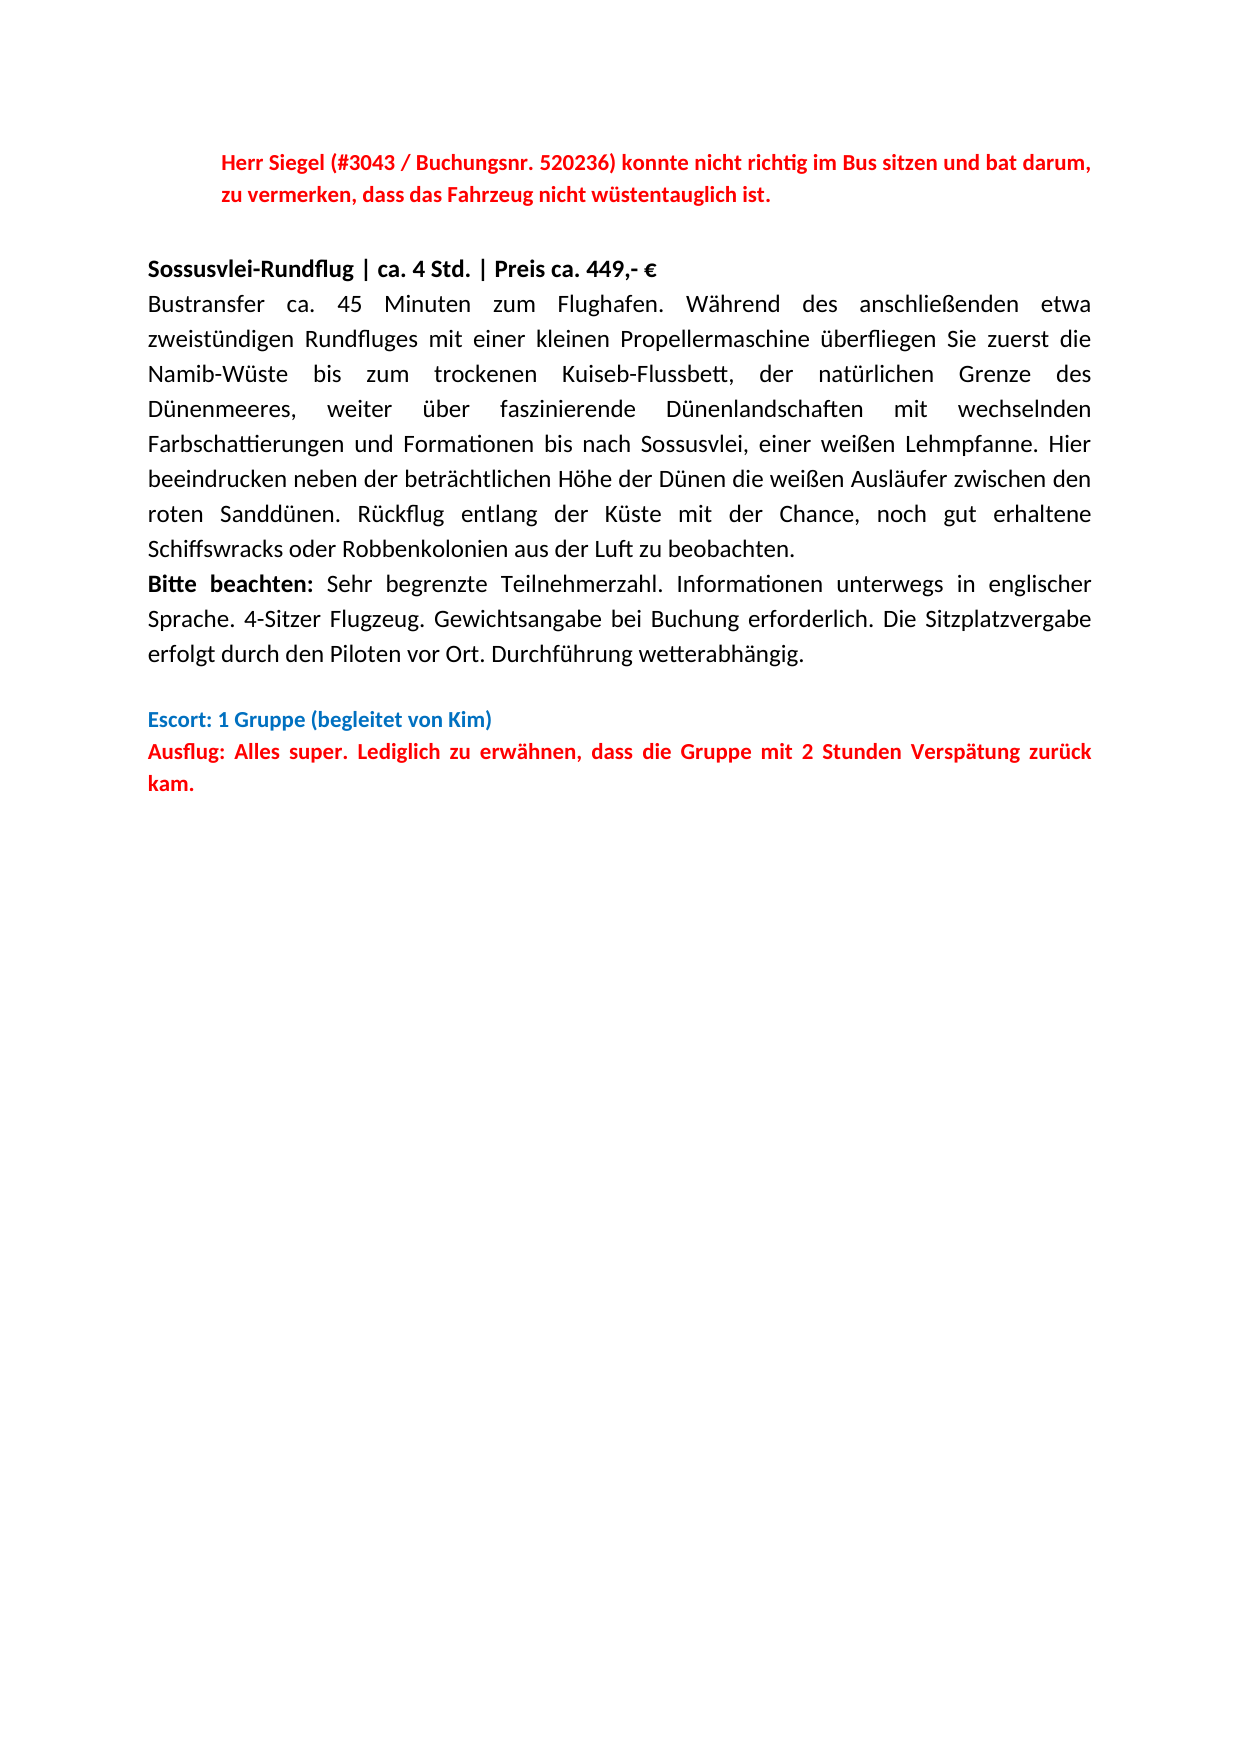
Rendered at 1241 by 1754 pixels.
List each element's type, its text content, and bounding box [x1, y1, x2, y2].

text Sossusvlei-Rundflug | ca. 4 Std. | Preis ca. 449,- € [148, 253, 1093, 283]
text Bustransfer ca. 45 Minuten zum Flughafen. Während des anschließenden etwa zweistündigen Rundfluges mit einer kleinen Propellermaschine überfliegen Sie zuerst die Namib-Wüste bis zum trockenen Kuiseb-Flussbett, der natürlichen Grenze des Dünenmeeres, weiter über faszinierende Dünenlandschaften mit wechselnden Farbschattierungen und Formationen bis nach Sossusvlei, einer weißen Lehmpfanne. Hier beeindrucken neben der beträchtlichen Höhe der Dünen die weißen Ausläufer zwischen den roten Sanddünen. Rückflug entlang der Küste mit der Chance, noch gut erhaltene Schiffswracks oder Robbenkolonien aus der Luft zu beobachten. [148, 288, 1093, 563]
text Escort: 1 Gruppe (begleitet von Kim) [148, 705, 1093, 733]
text Herr Siegel (#3043 / Buchungsnr. 520236) konnte nicht richtig im Bus sitzen und bat darum, zu vermerken, dass das Fahrzeug nicht wüstentauglich ist. [148, 148, 1093, 208]
text Bitte beachten: Sehr begrenzte Teilnehmerzahl. Informationen unterwegs in englischer Sprache. 4-Sitzer Flugzeug. Gewichtsangabe bei Buchung erforderlich. Die Sitzplatzvergabe erfolgt durch den Piloten vor Ort. Durchführung wetterabhängig. [148, 568, 1093, 668]
text Ausflug: Alles super. Lediglich zu erwähnen, dass die Gruppe mit 2 Stunden Verspätung zurück kam. [148, 737, 1093, 797]
